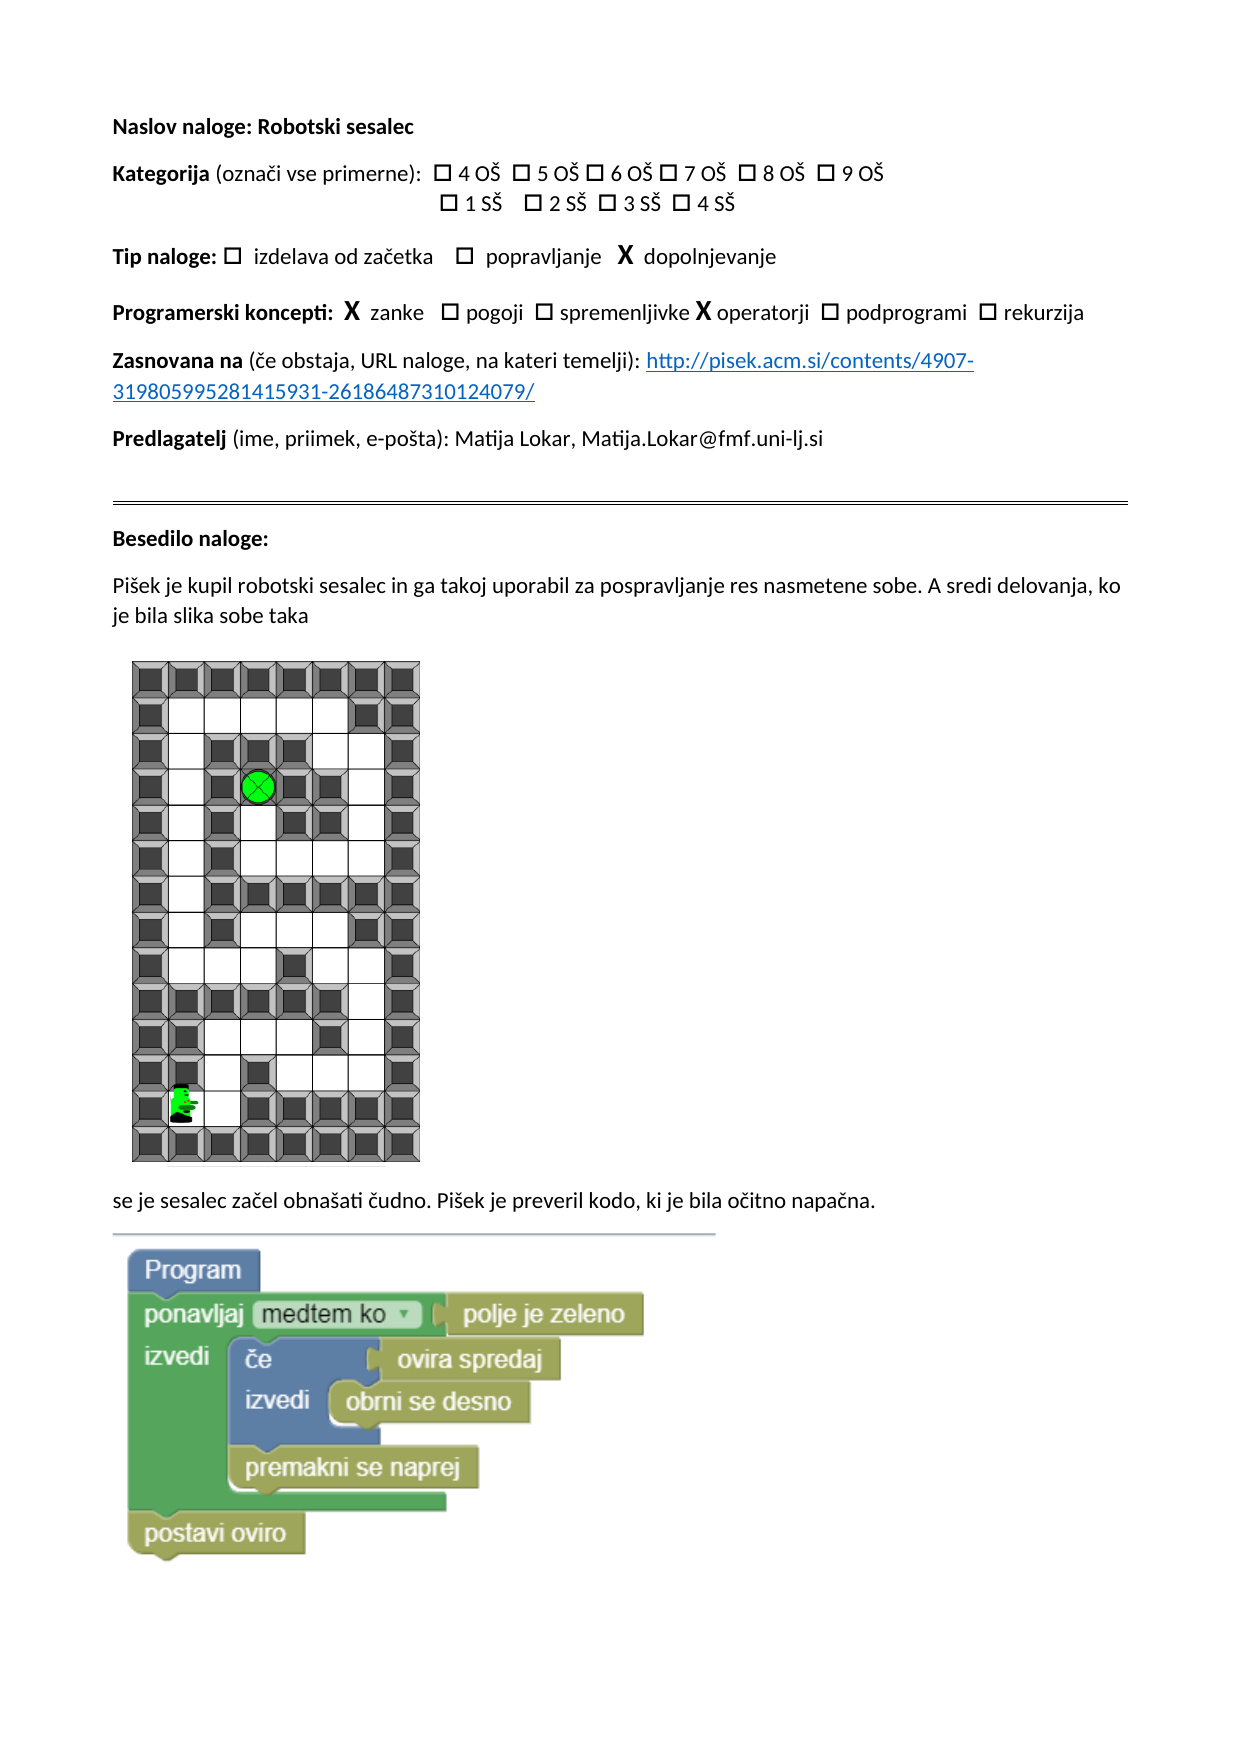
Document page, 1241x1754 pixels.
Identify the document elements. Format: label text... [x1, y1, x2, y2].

text Naslov naloge: Robotski sesalec [112, 112, 1128, 141]
text Programerski koncepti: X zanke pogoji spremenljivke X operatorji podprogrami rekurzija [112, 292, 1128, 327]
text Pišek je kupil robotski sesalec in ga takoj uporabil za pospravljanje res nasmetene sobe. A sredi delovanja, ko je bila slika sobe taka [112, 571, 1128, 629]
text se je sesalec začel obnašati čudno. Pišek je preveril kodo, ki je bila očitno napačna. [112, 1186, 1128, 1214]
text Kategorija (označi vse primerne): 4 OŠ 5 OŠ 6 OŠ 7 OŠ 8 OŠ 9 OŠ 1 SŠ 2 SŠ 3 SŠ 4 SŠ [112, 159, 1128, 218]
text Predlagatelj (ime, priimek, e-pošta): Matija Lokar, Matija.Lokar@fmf.uni-lj.si [112, 424, 1128, 452]
picture [112, 648, 426, 1167]
text Besedilo naloge: [112, 524, 1128, 552]
text Tip naloge: izdelava od začetka popravljanje X dopolnjevanje [112, 236, 1128, 272]
picture [112, 1232, 716, 1589]
text Zasnovana na (če obstaja, URL naloge, na kateri temelji): http://pisek.acm.si/contents/4907-319805995281415931-26186487310124079/ [112, 347, 1128, 405]
